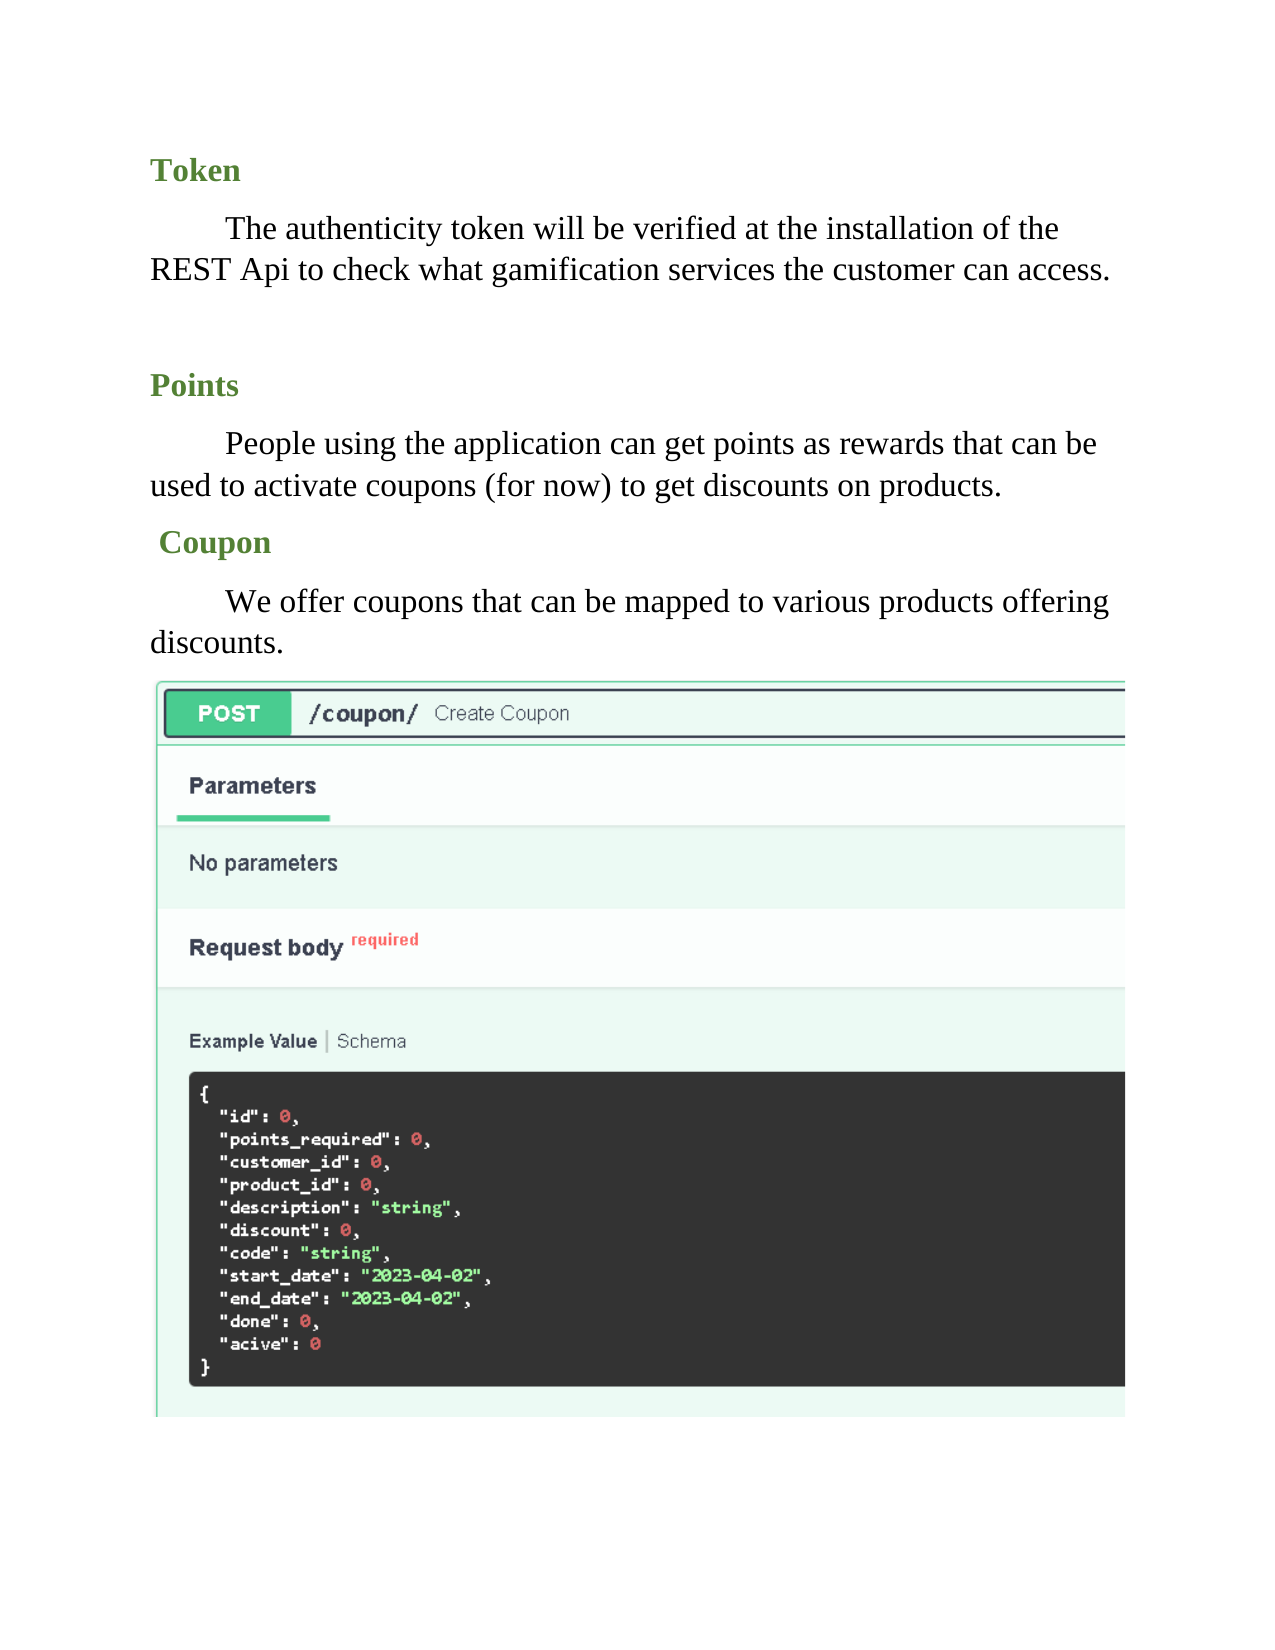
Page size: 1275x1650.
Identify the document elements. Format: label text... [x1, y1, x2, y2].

text People using the application can get points as rewards that can be used to activate coupons (for now) to get discounts on products. [150, 423, 1125, 503]
picture [150, 680, 1125, 1417]
text Token [150, 150, 1125, 188]
text Points [150, 365, 1125, 404]
text The authenticity token will be verified at the installation of the REST Api to check what gamification services the customer can access. [150, 208, 1125, 288]
text We offer coupons that can be mapped to various products offering discounts. [150, 581, 1125, 661]
text Coupon [150, 523, 1125, 561]
